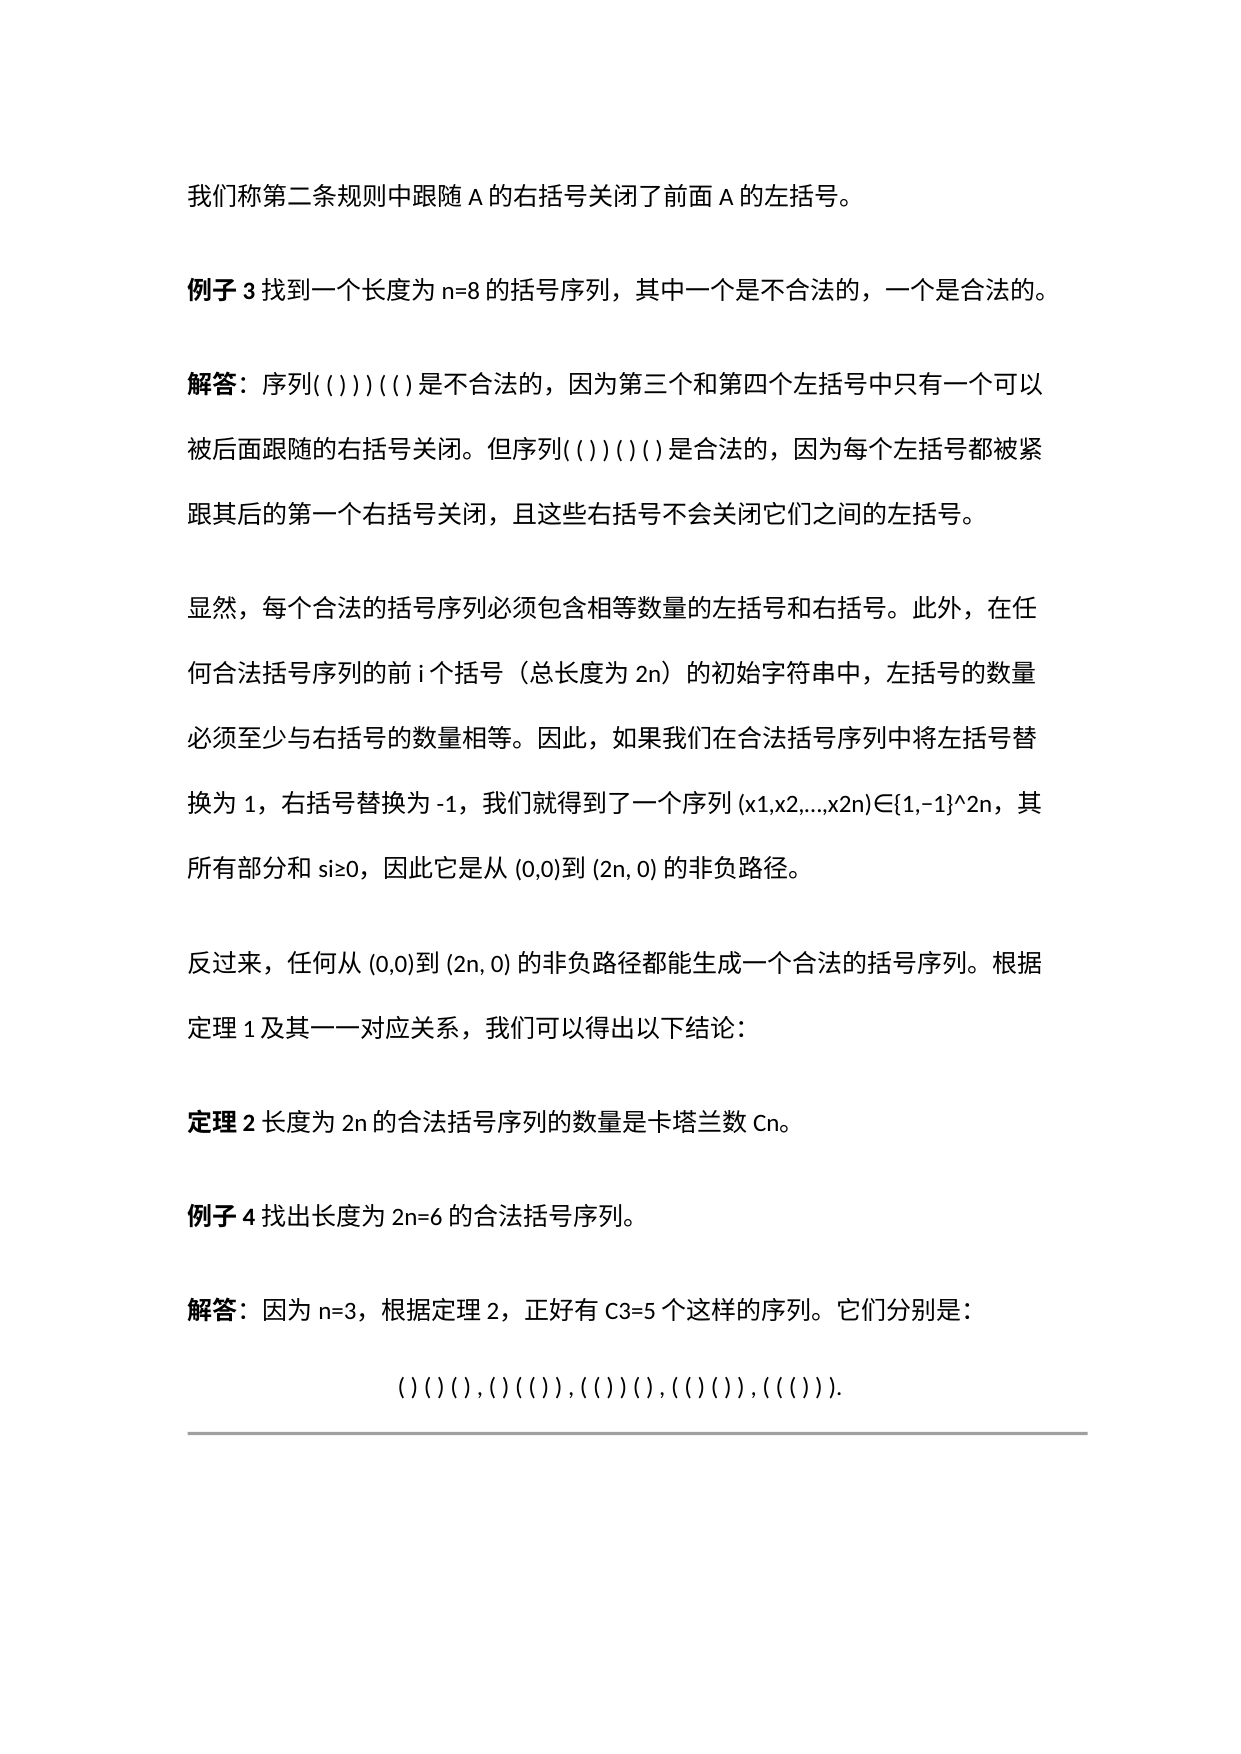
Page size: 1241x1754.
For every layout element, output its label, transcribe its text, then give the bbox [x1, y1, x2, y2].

text 反过来，任何从 (0,0)到 (2n, 0) 的非负路径都能生成一个合法的括号序列。根据定理1及其一一对应关系，我们可以得出以下结论： [187, 929, 1053, 1059]
text 我们称第二条规则中跟随 A 的右括号关闭了前面 A 的左括号。 [187, 162, 1053, 227]
text ( ) ( ) ( ) , ( ) ( ( ) ) , ( ( ) ) ( ) , ( ( ) ( ) ) , ( ( ( ) ) ). [187, 1370, 1053, 1403]
text 显然，每个合法的括号序列必须包含相等数量的左括号和右括号。此外，在任何合法括号序列的前 i 个括号（总长度为 2n）的初始字符串中，左括号的数量必须至少与右括号的数量相等。因此，如果我们在合法括号序列中将左括号替换为 1，右括号替换为 -1，我们就得到了一个序列 (x1,x2,…,x2n)∈{1,−1}^2n，其所有部分和 si≥0，因此它是从 (0,0)到 (2n, 0) 的非负路径。 [187, 574, 1053, 899]
text 例子3 找到一个长度为 n=8的括号序列，其中一个是不合法的，一个是合法的。 [187, 256, 1053, 321]
text 解答：因为 n=3，根据定理2，正好有 C3=5 个这样的序列。它们分别是： [187, 1276, 1053, 1341]
text 解答：序列( ( ) ) ) ( ( ) 是不合法的，因为第三个和第四个左括号中只有一个可以被后面跟随的右括号关闭。但序列( ( ) ) ( ) ( ) 是合法的，因为每个左括号都被紧跟其后的第一个右括号关闭，且这些右括号不会关闭它们之间的左括号。 [187, 350, 1053, 545]
text 例子4 找出长度为 2n=6 的合法括号序列。 [187, 1182, 1053, 1247]
text 定理2 长度为 2n的合法括号序列的数量是卡塔兰数 Cn。 [187, 1088, 1053, 1153]
